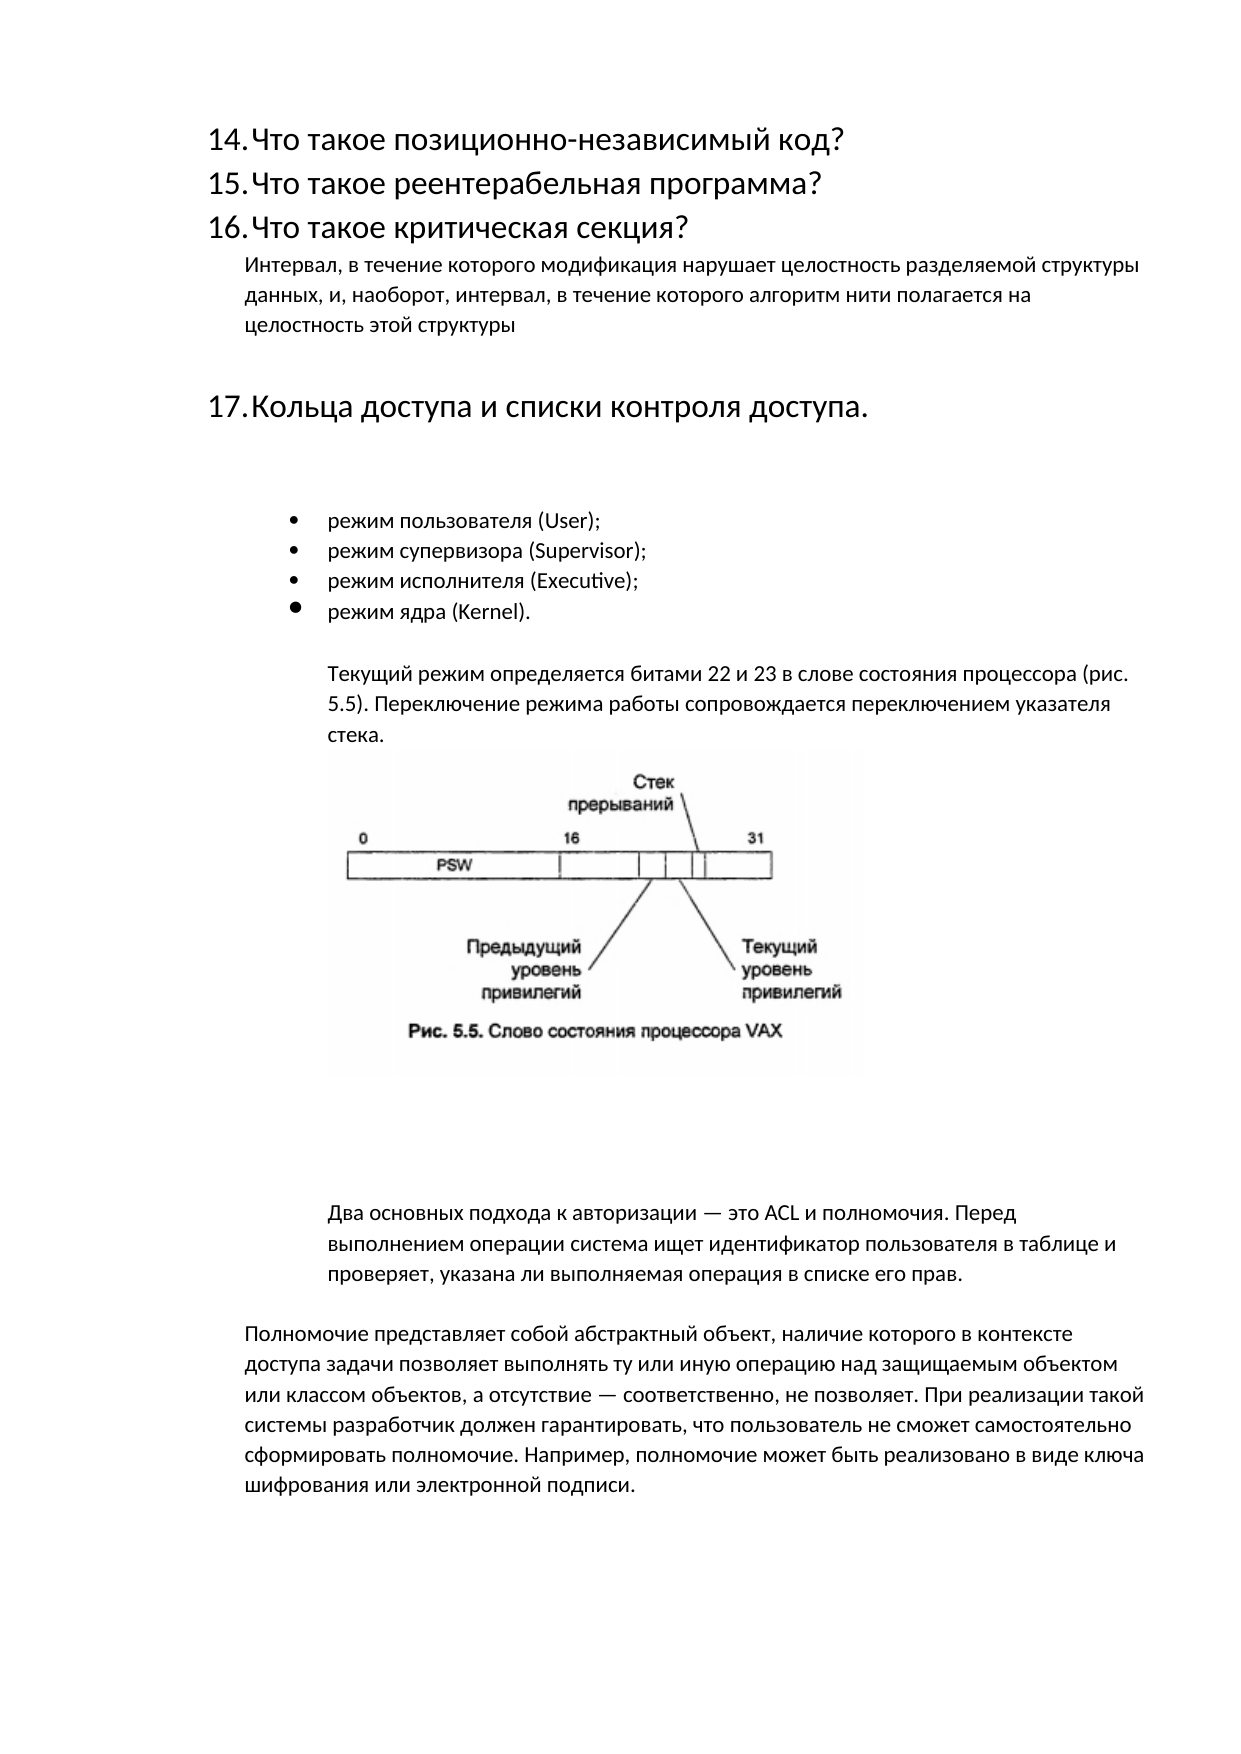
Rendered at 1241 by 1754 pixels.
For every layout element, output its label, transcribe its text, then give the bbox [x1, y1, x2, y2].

list Кольца доступа и списки контроля доступа. [207, 384, 1152, 425]
list Что такое критическая секция? [207, 206, 1152, 247]
list Текущий режим определяется битами 22 и 23 в слове состояния процессора (рис. 5.5). Переключение режима работы сопровождается переключением указателя стека. [327, 659, 1152, 748]
list Что такое позиционно-независимый код? [207, 118, 1152, 159]
picture [327, 750, 864, 1079]
list Что такое реентерабельная программа? [207, 162, 1152, 203]
list режим пользователя (User); [290, 506, 1152, 534]
list Интервал, в течение которого модификация нарушает целостность разделяемой структуры данных, и, наоборот, интервал, в течение которого алгоритм нити полагается на целостность этой структуры [244, 250, 1152, 338]
list режим исполнителя (Executive); [290, 566, 1152, 594]
list режим ядра (Kernel). [290, 596, 1152, 627]
list режим супервизора (Supervisor); [290, 536, 1152, 564]
list Полномочие представляет собой абстрактный объект, наличие которого в контексте доступа задачи позволяет выполнять ту или иную операцию над защищаемым объектом или классом объектов, а отсутствие — соответственно, не позволяет. При реализации такой системы разработчик должен гарантировать, что пользователь не сможет самостоятельно сформировать полномочие. Например, полномочие может быть реализовано в виде ключа шифрования или электронной подписи. [244, 1319, 1152, 1498]
list Два основных подхода к авторизации — это ACL и полномочия. Перед выполнением операции система ищет идентификатор пользователя в таблице и проверяет, указана ли выполняемая операция в списке его прав. [327, 1198, 1152, 1287]
